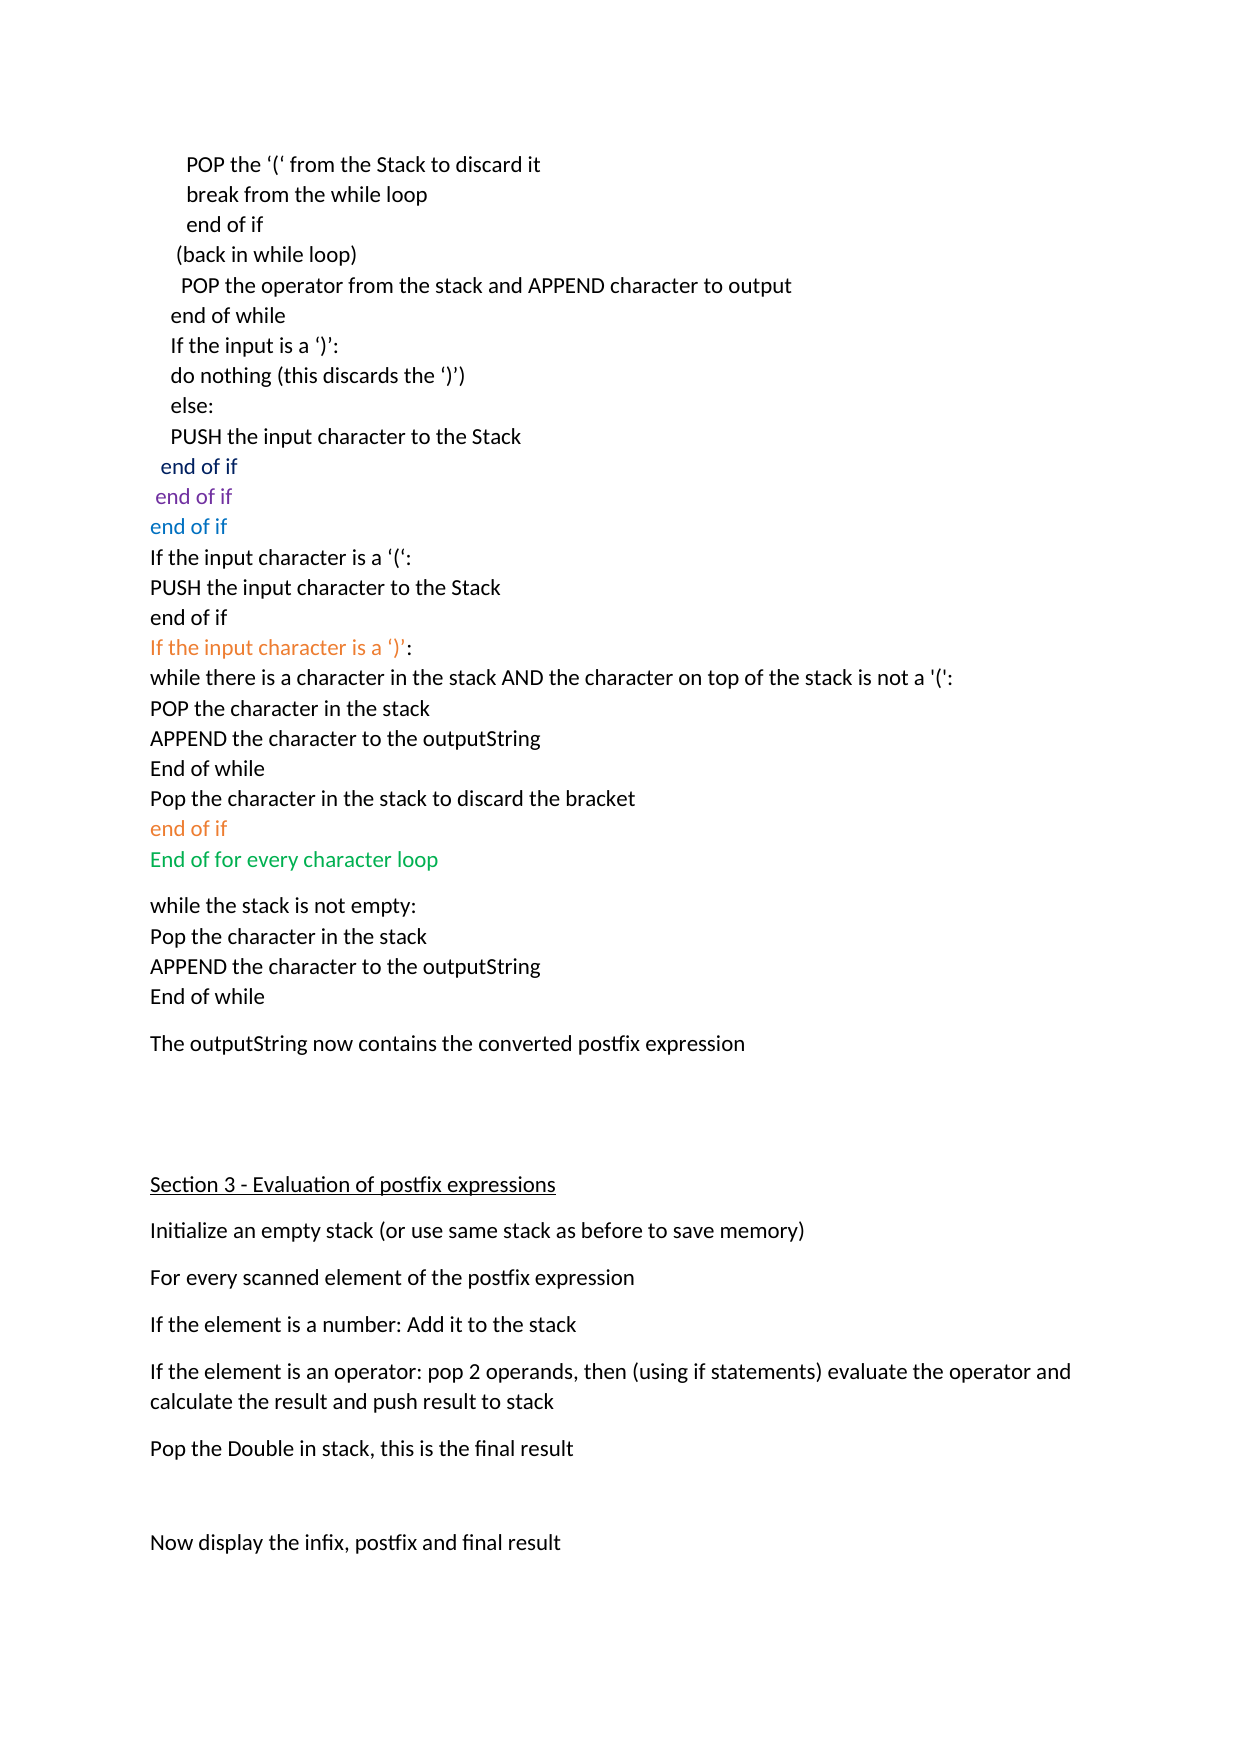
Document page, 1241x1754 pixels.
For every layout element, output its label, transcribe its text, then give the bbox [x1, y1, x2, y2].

text If the element is a number: Add it to the stack [150, 1310, 1090, 1338]
text For every scanned element of the postfix expression [150, 1263, 1090, 1292]
text Pop the Double in stack, this is the final result [150, 1434, 1090, 1462]
text Now display the infix, postfix and final result [150, 1528, 1090, 1556]
text The outputString now contains the converted postfix expression [150, 1029, 1090, 1057]
text Section 3 - Evaluation of postfix expressions [150, 1170, 1090, 1198]
text If the element is an operator: pop 2 operands, then (using if statements) evaluate the operator and calculate the result and push result to stack [150, 1357, 1090, 1416]
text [150, 150, 1090, 873]
text while the stack is not empty: Pop the character in the stack APPEND the character to the outputString End of while [150, 892, 1090, 1010]
text Initialize an empty stack (or use same stack as before to save memory) [150, 1217, 1090, 1245]
